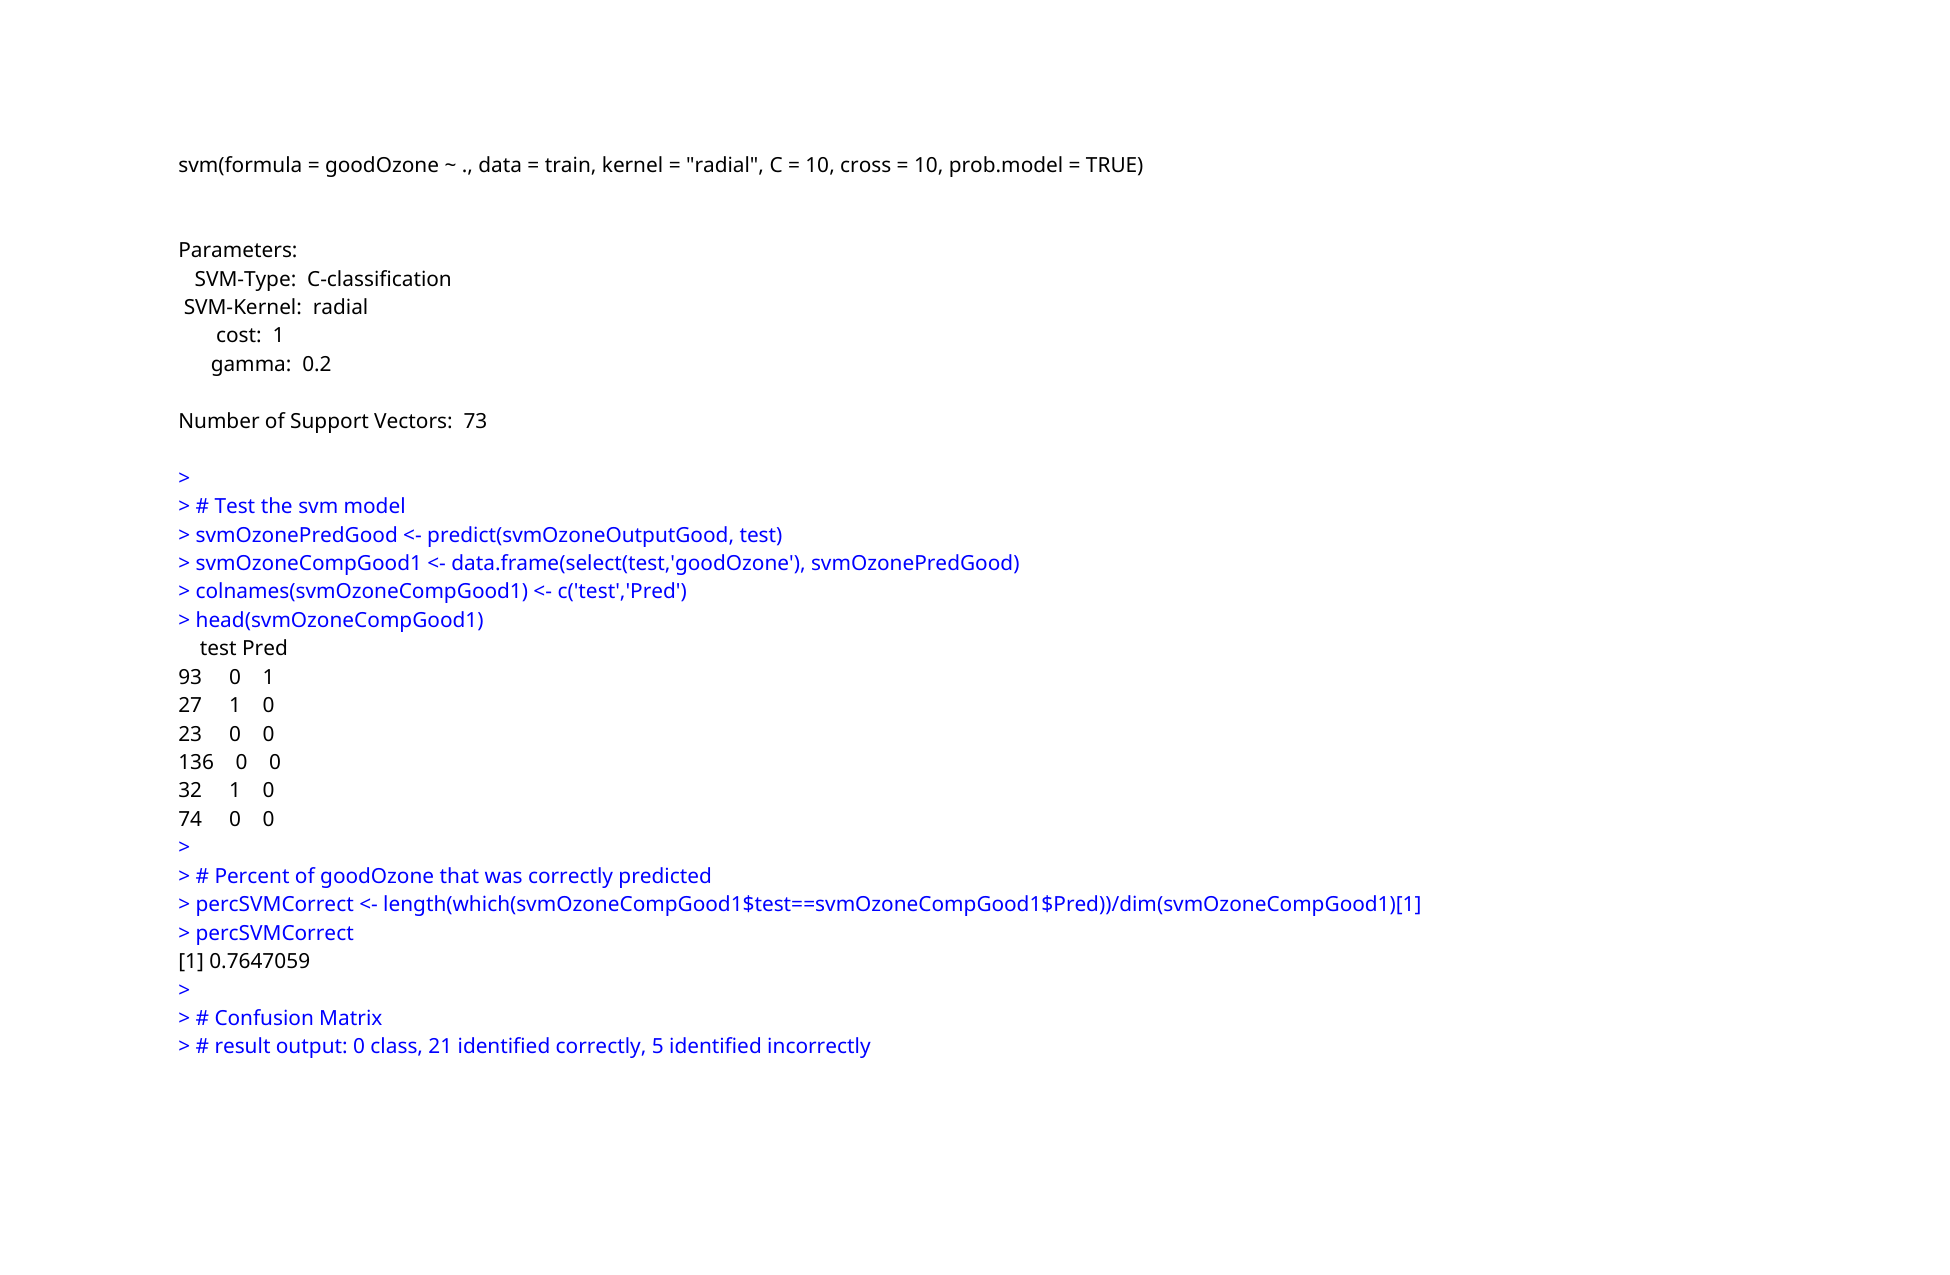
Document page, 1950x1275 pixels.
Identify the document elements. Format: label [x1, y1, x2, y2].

table_header [150, 150, 1756, 1097]
